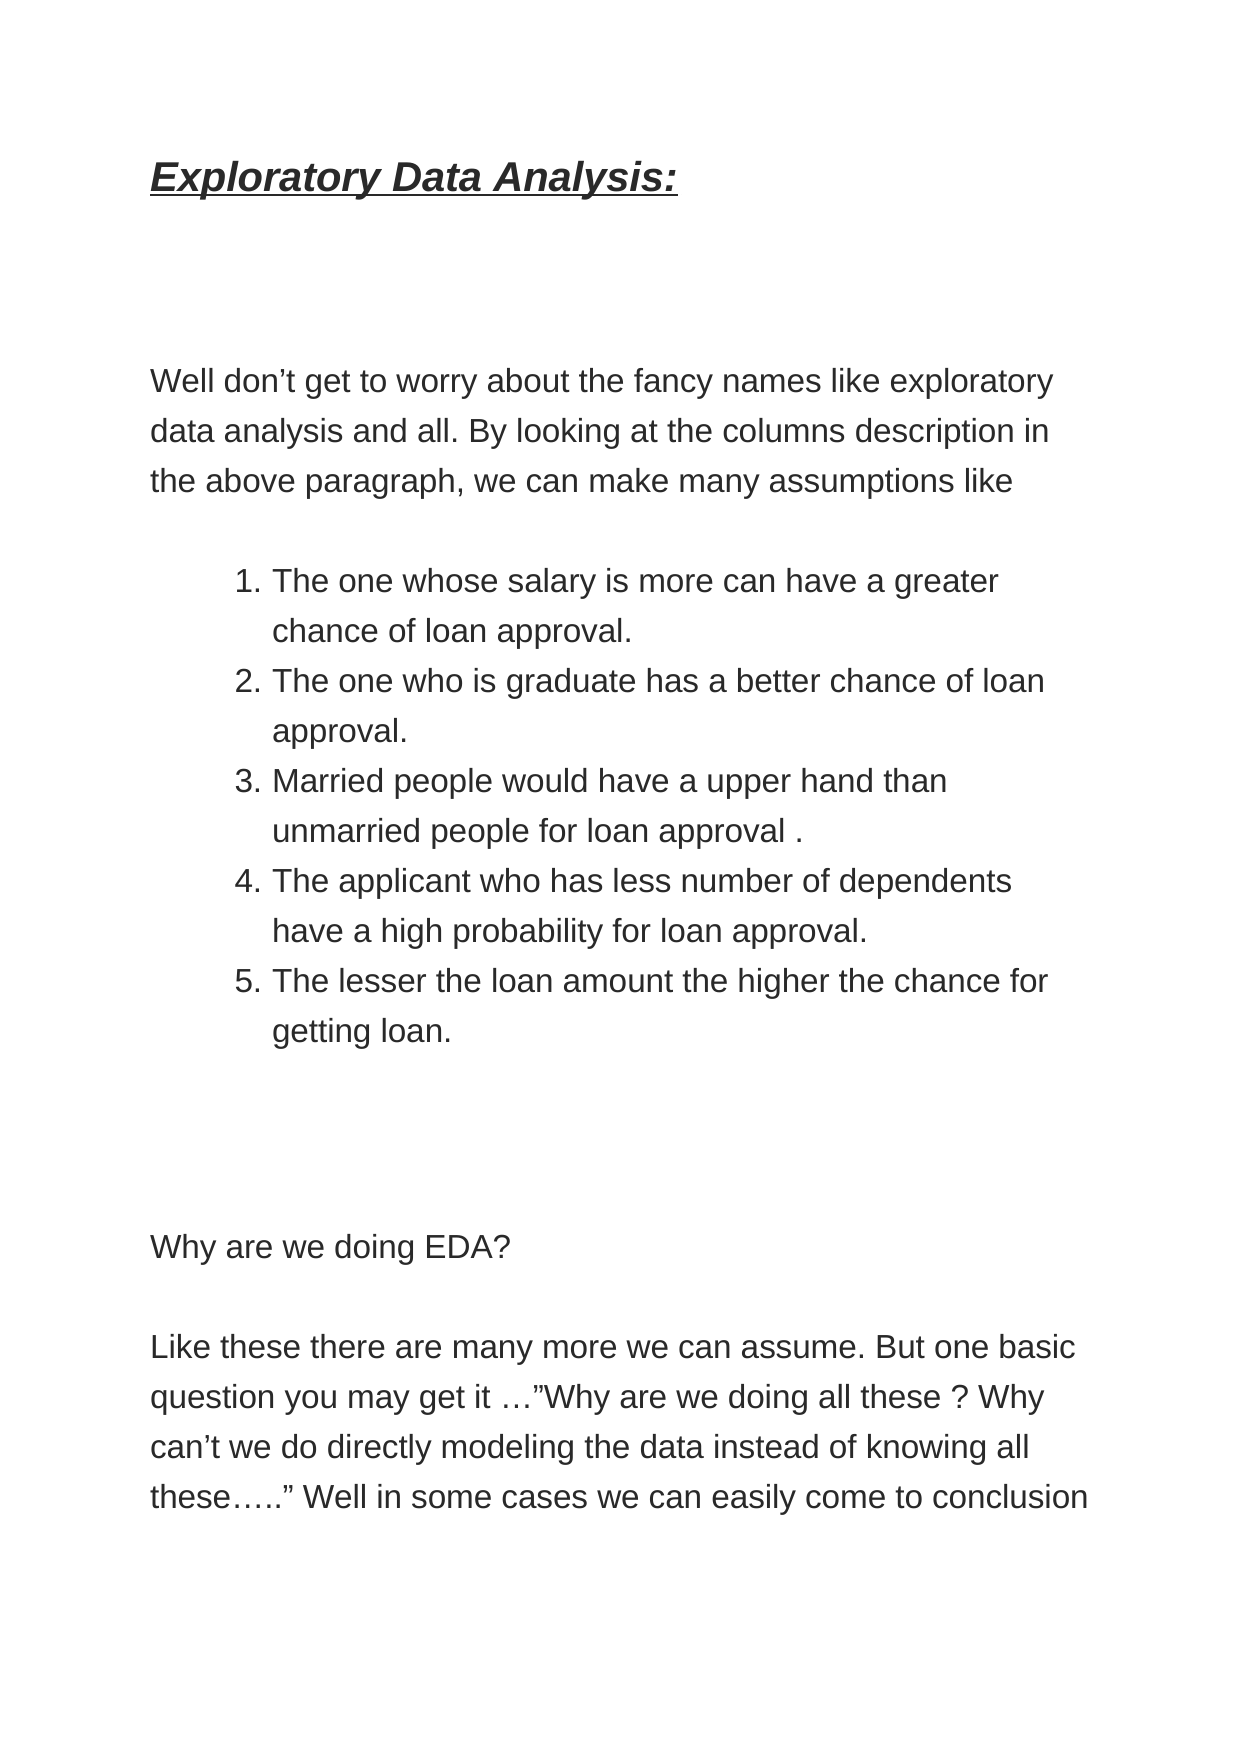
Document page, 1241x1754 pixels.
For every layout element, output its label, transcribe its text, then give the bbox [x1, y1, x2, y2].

list The one whose salary is more can have a greater chance of loan approval. [234, 550, 1090, 650]
list The one who is graduate has a better chance of loan approval. [234, 650, 1090, 750]
list The applicant who has less number of dependents have a high probability for loan approval. [234, 850, 1090, 950]
text Exploratory Data Analysis: [150, 150, 1090, 200]
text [150, 1315, 1090, 1515]
text Well don’t get to worry about the fancy names like exploratory data analysis and all. By looking at the columns description in the above paragraph, we can make many assumptions like [150, 350, 1090, 500]
text Why are we doing EDA? [150, 1215, 1090, 1265]
list Married people would have a upper hand than unmarried people for loan approval . [234, 750, 1090, 850]
list The lesser the loan amount the higher the chance for getting loan. [234, 950, 1090, 1050]
